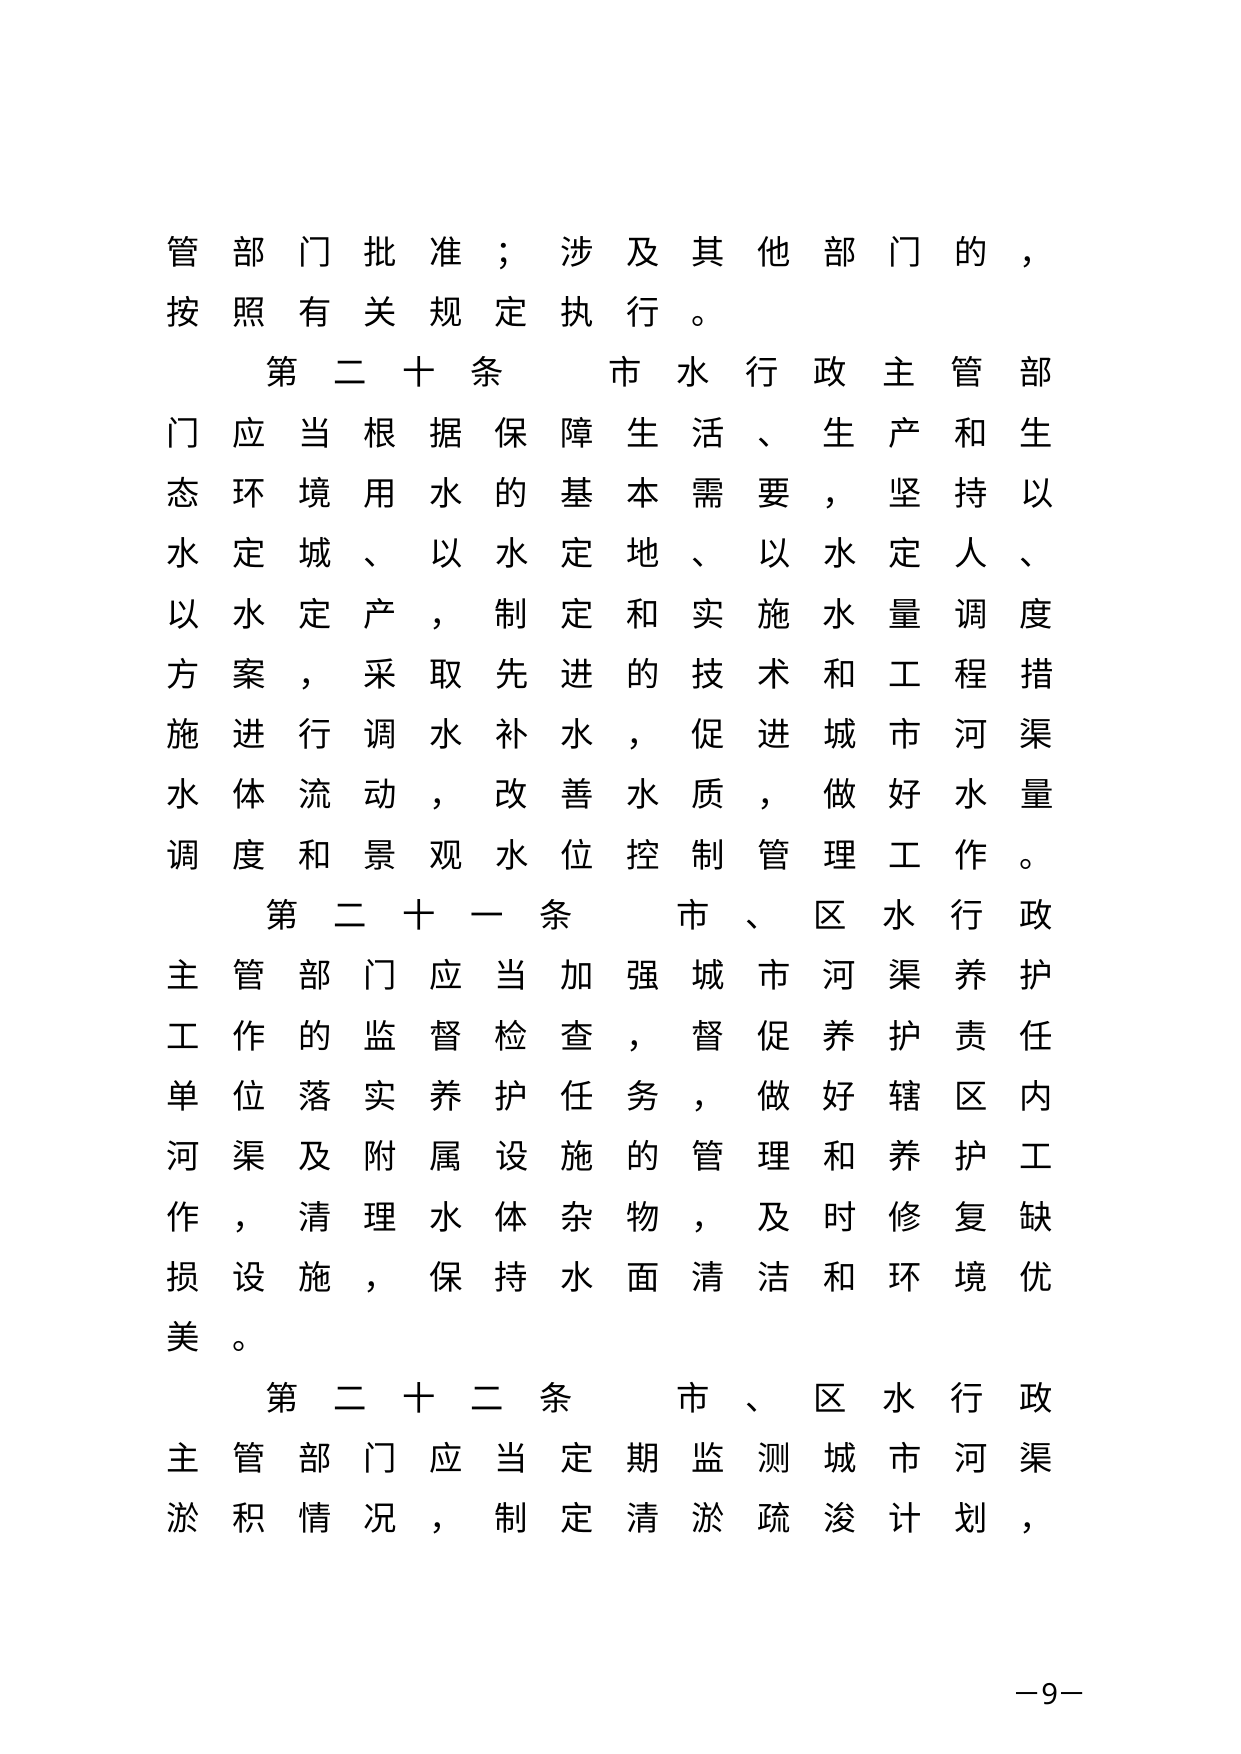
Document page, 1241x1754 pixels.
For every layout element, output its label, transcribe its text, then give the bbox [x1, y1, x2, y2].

text 第二十条 市水行政主管部门应当根据保障生活、生产和生态环境用水的基本需要，坚持以水定城、以水定地、以水定人、以水定产，制定和实施水量调度方案，采取先进的技术和工程措施进行调水补水，促进城市河渠水体流动，改善水质，做好水量调度和景观水位控制管理工作。 [167, 340, 1085, 883]
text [167, 1365, 1085, 1546]
text 第二十一条 市、区水行政主管部门应当加强城市河渠养护工作的监督检查，督促养护责任单位落实养护任务，做好辖区内河渠及附属设施的管理和养护工作，清理水体杂物，及时修复缺损设施，保持水面清洁和环境优美。 [167, 883, 1085, 1365]
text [167, 219, 1085, 340]
